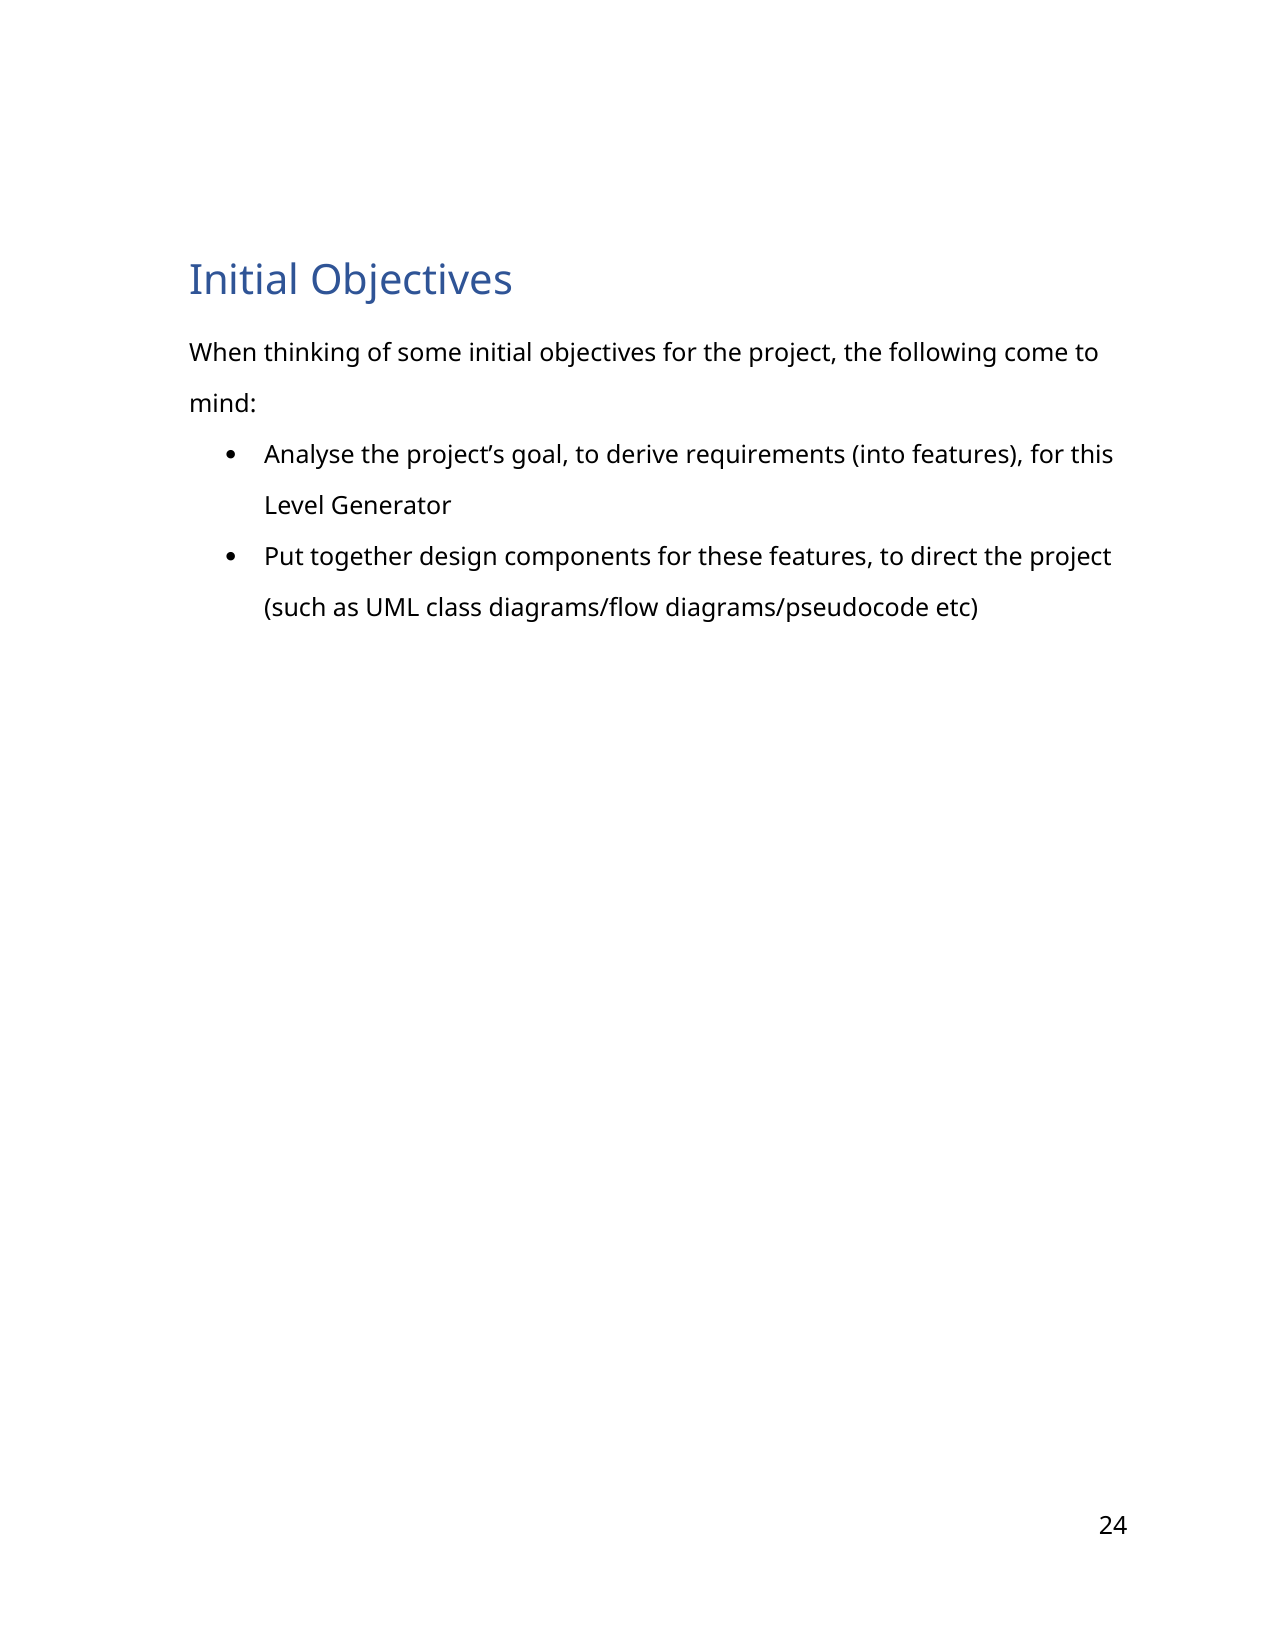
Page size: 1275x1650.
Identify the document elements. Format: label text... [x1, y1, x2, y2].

list Put together design components for these features, to direct the project (such as UML class diagrams/flow diagrams/pseudocode etc) [226, 539, 1127, 624]
list Analyse the project’s goal, to derive requirements (into features), for this Level Generator [226, 437, 1127, 522]
text When thinking of some initial objectives for the project, the following come to mind: [189, 334, 1127, 420]
subtitle Initial Objectives [189, 249, 1127, 306]
